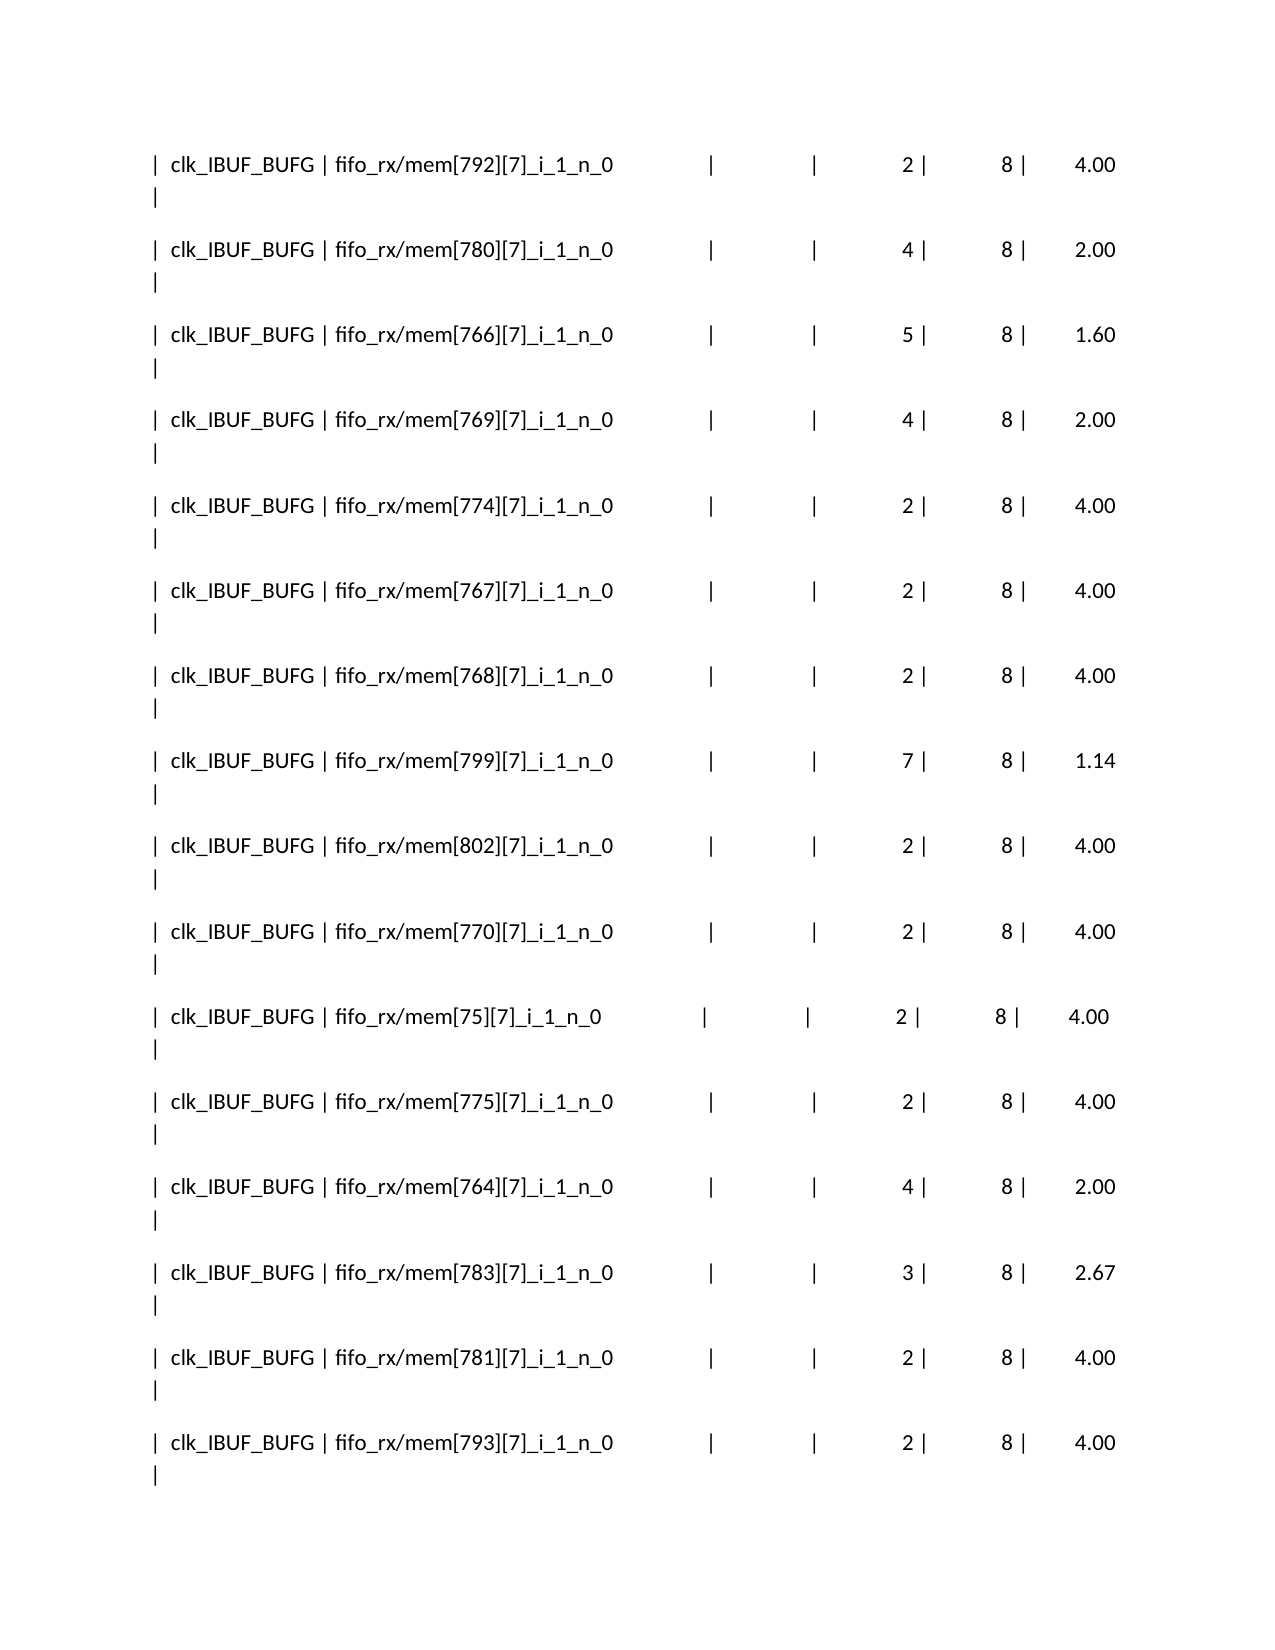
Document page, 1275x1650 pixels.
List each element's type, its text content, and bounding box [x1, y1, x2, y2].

text | clk_IBUF_BUFG | fifo_rx/mem[783][7]_i_1_n_0 | | 3 | 8 | 2.67 | [150, 1258, 1125, 1318]
text | clk_IBUF_BUFG | fifo_rx/mem[792][7]_i_1_n_0 | | 2 | 8 | 4.00 | [150, 150, 1125, 210]
text | clk_IBUF_BUFG | fifo_rx/mem[764][7]_i_1_n_0 | | 4 | 8 | 2.00 | [150, 1172, 1125, 1233]
text | clk_IBUF_BUFG | fifo_rx/mem[75][7]_i_1_n_0 | | 2 | 8 | 4.00 | [150, 1002, 1125, 1062]
text | clk_IBUF_BUFG | fifo_rx/mem[802][7]_i_1_n_0 | | 2 | 8 | 4.00 | [150, 832, 1125, 892]
text | clk_IBUF_BUFG | fifo_rx/mem[770][7]_i_1_n_0 | | 2 | 8 | 4.00 | [150, 917, 1125, 977]
text | clk_IBUF_BUFG | fifo_rx/mem[793][7]_i_1_n_0 | | 2 | 8 | 4.00 | [150, 1428, 1125, 1488]
text | clk_IBUF_BUFG | fifo_rx/mem[766][7]_i_1_n_0 | | 5 | 8 | 1.60 | [150, 320, 1125, 381]
text | clk_IBUF_BUFG | fifo_rx/mem[799][7]_i_1_n_0 | | 7 | 8 | 1.14 | [150, 746, 1125, 807]
text | clk_IBUF_BUFG | fifo_rx/mem[768][7]_i_1_n_0 | | 2 | 8 | 4.00 | [150, 661, 1125, 721]
text | clk_IBUF_BUFG | fifo_rx/mem[780][7]_i_1_n_0 | | 4 | 8 | 2.00 | [150, 235, 1125, 295]
text | clk_IBUF_BUFG | fifo_rx/mem[781][7]_i_1_n_0 | | 2 | 8 | 4.00 | [150, 1343, 1125, 1403]
text | clk_IBUF_BUFG | fifo_rx/mem[767][7]_i_1_n_0 | | 2 | 8 | 4.00 | [150, 576, 1125, 636]
text | clk_IBUF_BUFG | fifo_rx/mem[774][7]_i_1_n_0 | | 2 | 8 | 4.00 | [150, 491, 1125, 551]
text | clk_IBUF_BUFG | fifo_rx/mem[769][7]_i_1_n_0 | | 4 | 8 | 2.00 | [150, 406, 1125, 466]
text | clk_IBUF_BUFG | fifo_rx/mem[775][7]_i_1_n_0 | | 2 | 8 | 4.00 | [150, 1087, 1125, 1147]
